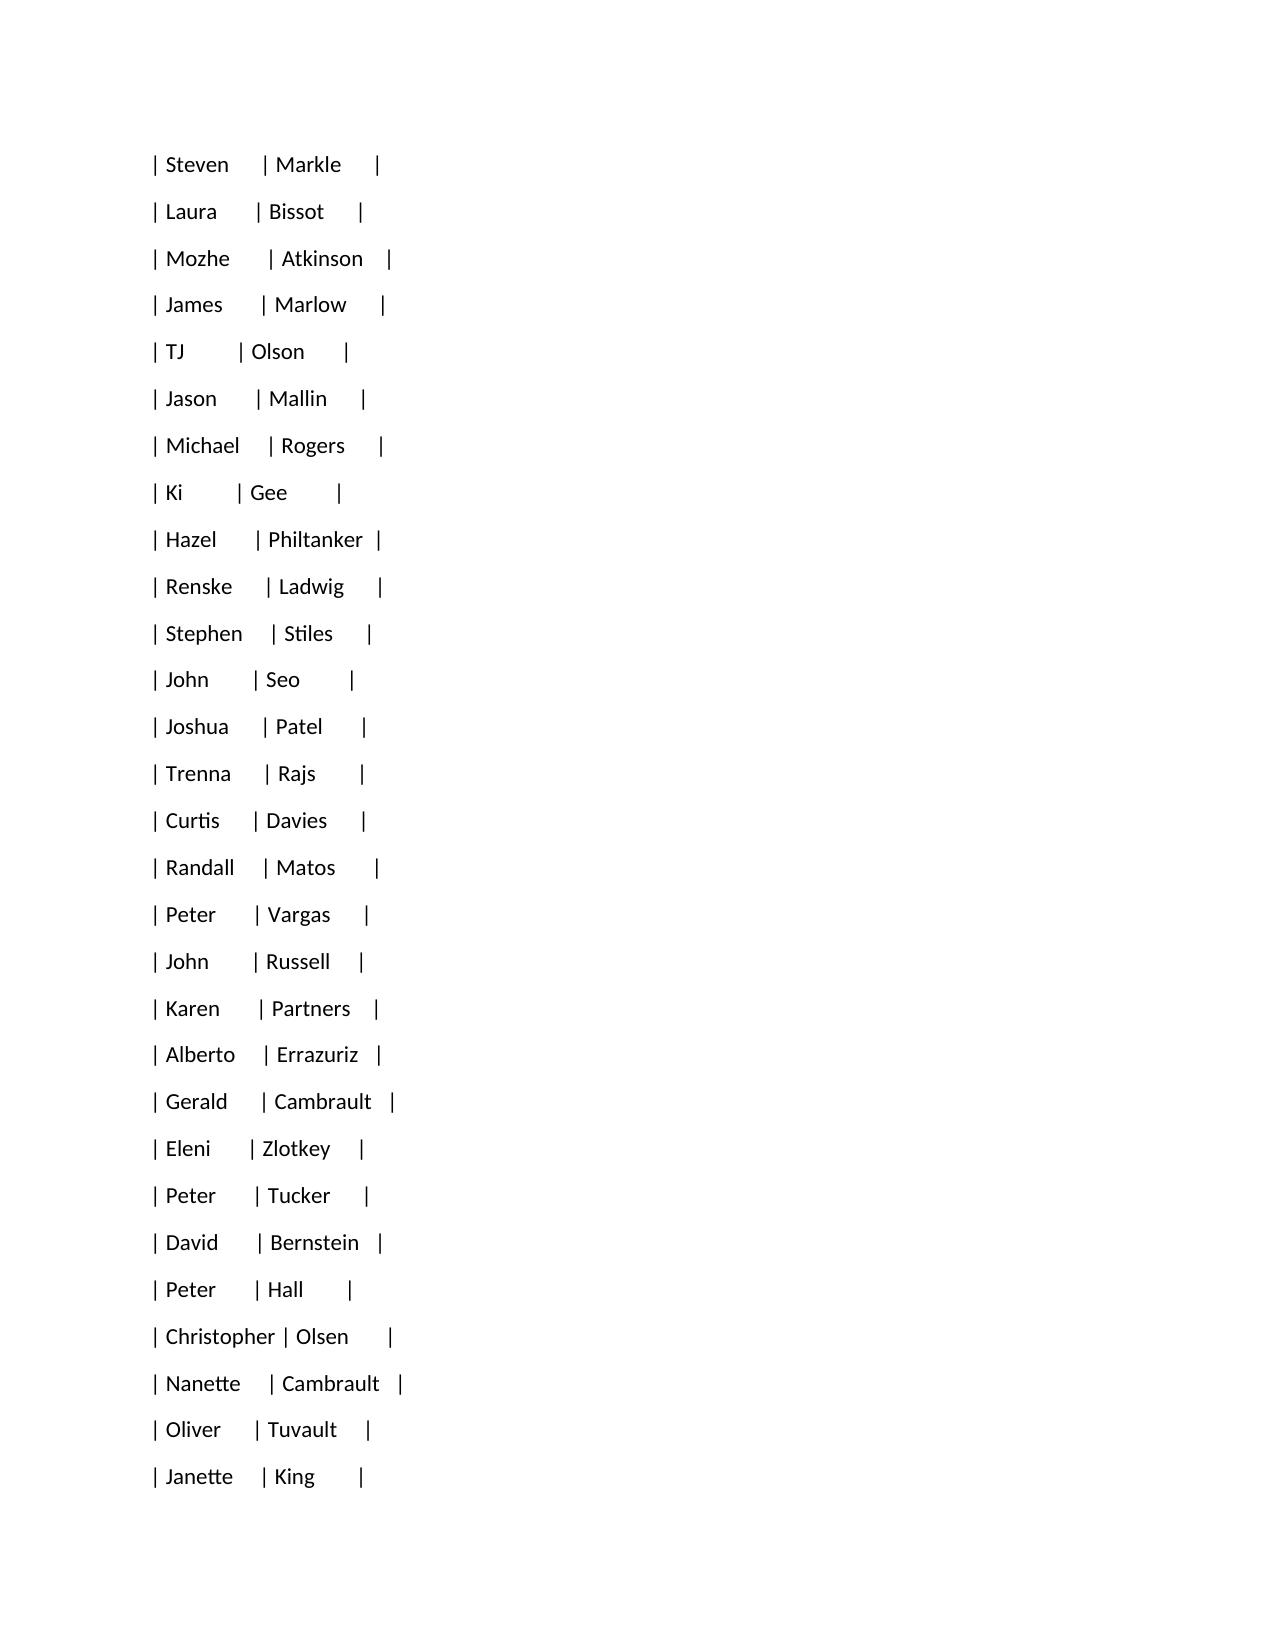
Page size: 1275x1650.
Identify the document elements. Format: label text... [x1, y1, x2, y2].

text | Eleni | Zlotkey | [150, 1134, 1125, 1162]
text | James | Marlow | [150, 291, 1125, 319]
text | Joshua | Patel | [150, 712, 1125, 741]
text | Peter | Tucker | [150, 1181, 1125, 1209]
text | Renske | Ladwig | [150, 572, 1125, 600]
text | Stephen | Stiles | [150, 619, 1125, 647]
text | Steven | Markle | [150, 150, 1125, 178]
text | John | Russell | [150, 947, 1125, 975]
text | Nanette | Cambrault | [150, 1369, 1125, 1397]
text | Alberto | Errazuriz | [150, 1041, 1125, 1069]
text | Jason | Mallin | [150, 384, 1125, 412]
text | Laura | Bissot | [150, 197, 1125, 225]
text | Oliver | Tuvault | [150, 1416, 1125, 1444]
text | Michael | Rogers | [150, 431, 1125, 459]
text | Janette | King | [150, 1462, 1125, 1491]
text | Peter | Hall | [150, 1275, 1125, 1303]
text | Trenna | Rajs | [150, 759, 1125, 787]
text | Randall | Matos | [150, 853, 1125, 881]
text | TJ | Olson | [150, 337, 1125, 366]
text | Curtis | Davies | [150, 806, 1125, 834]
text | David | Bernstein | [150, 1228, 1125, 1256]
text | Peter | Vargas | [150, 900, 1125, 928]
text | Hazel | Philtanker | [150, 525, 1125, 553]
text | Gerald | Cambrault | [150, 1087, 1125, 1116]
text | Ki | Gee | [150, 478, 1125, 506]
text | John | Seo | [150, 666, 1125, 694]
text | Mozhe | Atkinson | [150, 244, 1125, 272]
text | Christopher | Olsen | [150, 1322, 1125, 1350]
text | Karen | Partners | [150, 994, 1125, 1022]
